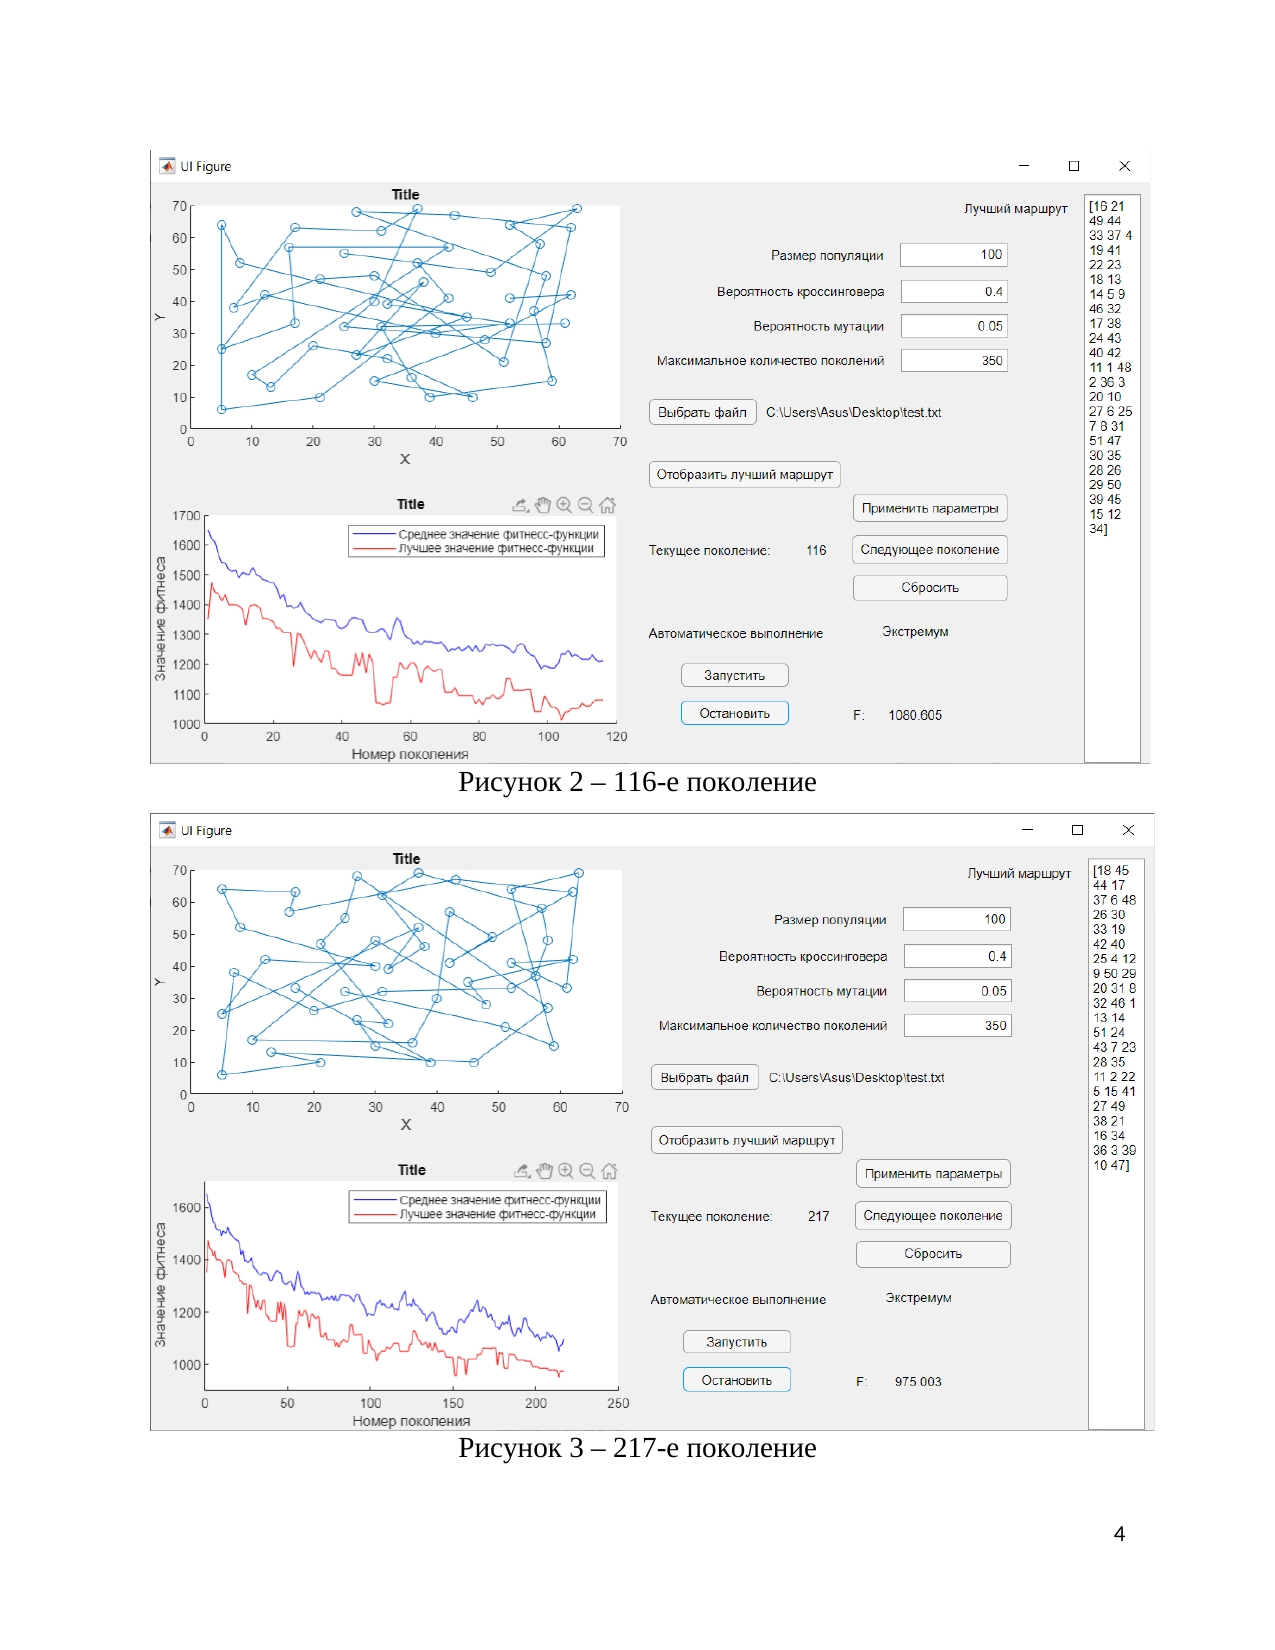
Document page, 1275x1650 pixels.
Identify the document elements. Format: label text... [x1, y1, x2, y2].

picture [150, 813, 1155, 1431]
text Рисунок 3 – 217-е поколение [150, 1431, 1125, 1464]
picture [150, 150, 1151, 764]
text Рисунок 2 – 116-е поколение [150, 764, 1125, 797]
